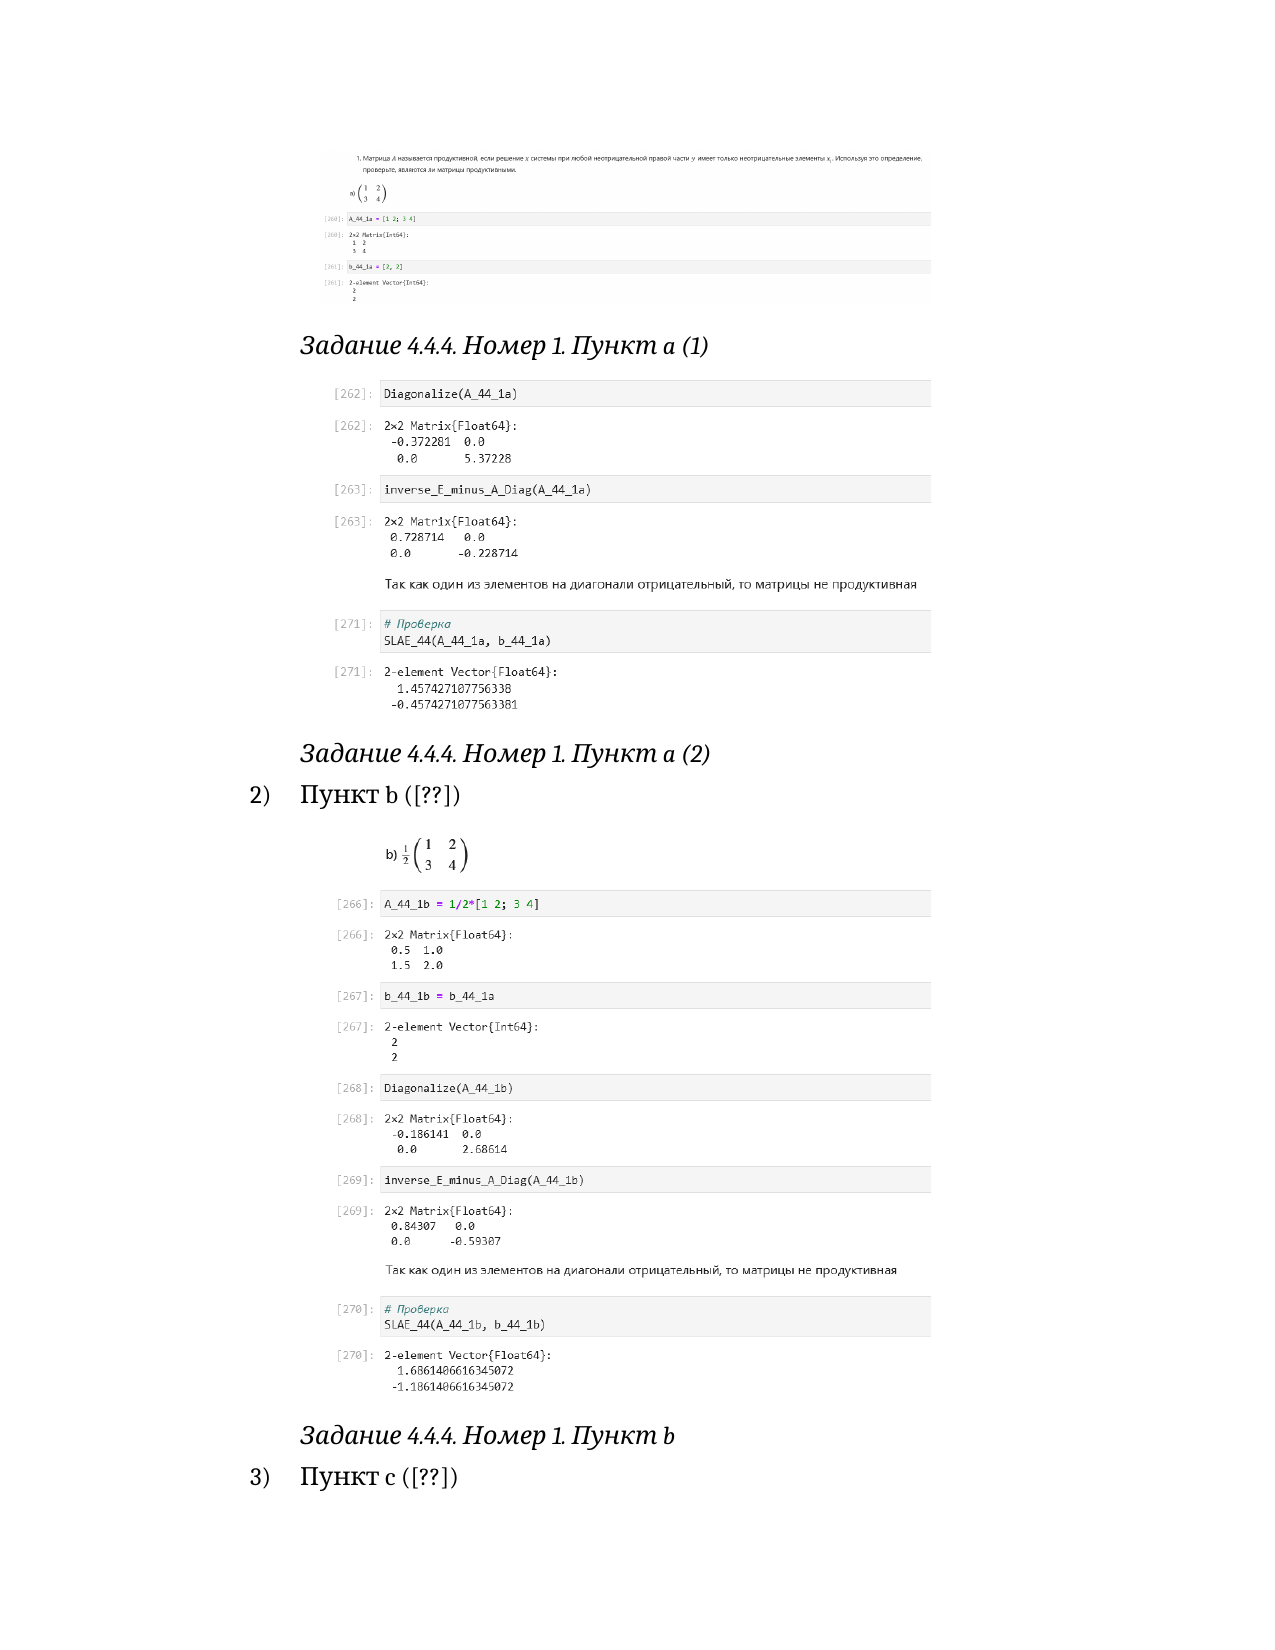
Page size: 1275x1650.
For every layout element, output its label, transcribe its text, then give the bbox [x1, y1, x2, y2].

list Задание 4.4.4. Номер 1. Пункт a (1) [250, 332, 1125, 361]
list Пункт c ([??]) [250, 1463, 1125, 1492]
picture [318, 150, 932, 305]
picture [318, 373, 932, 714]
list Задание 4.4.4. Номер 1. Пункт b [250, 1422, 1125, 1450]
picture [318, 831, 932, 1395]
list Задание 4.4.4. Номер 1. Пункт a (2) [250, 740, 1125, 769]
list Пункт b ([??]) [250, 781, 1125, 810]
